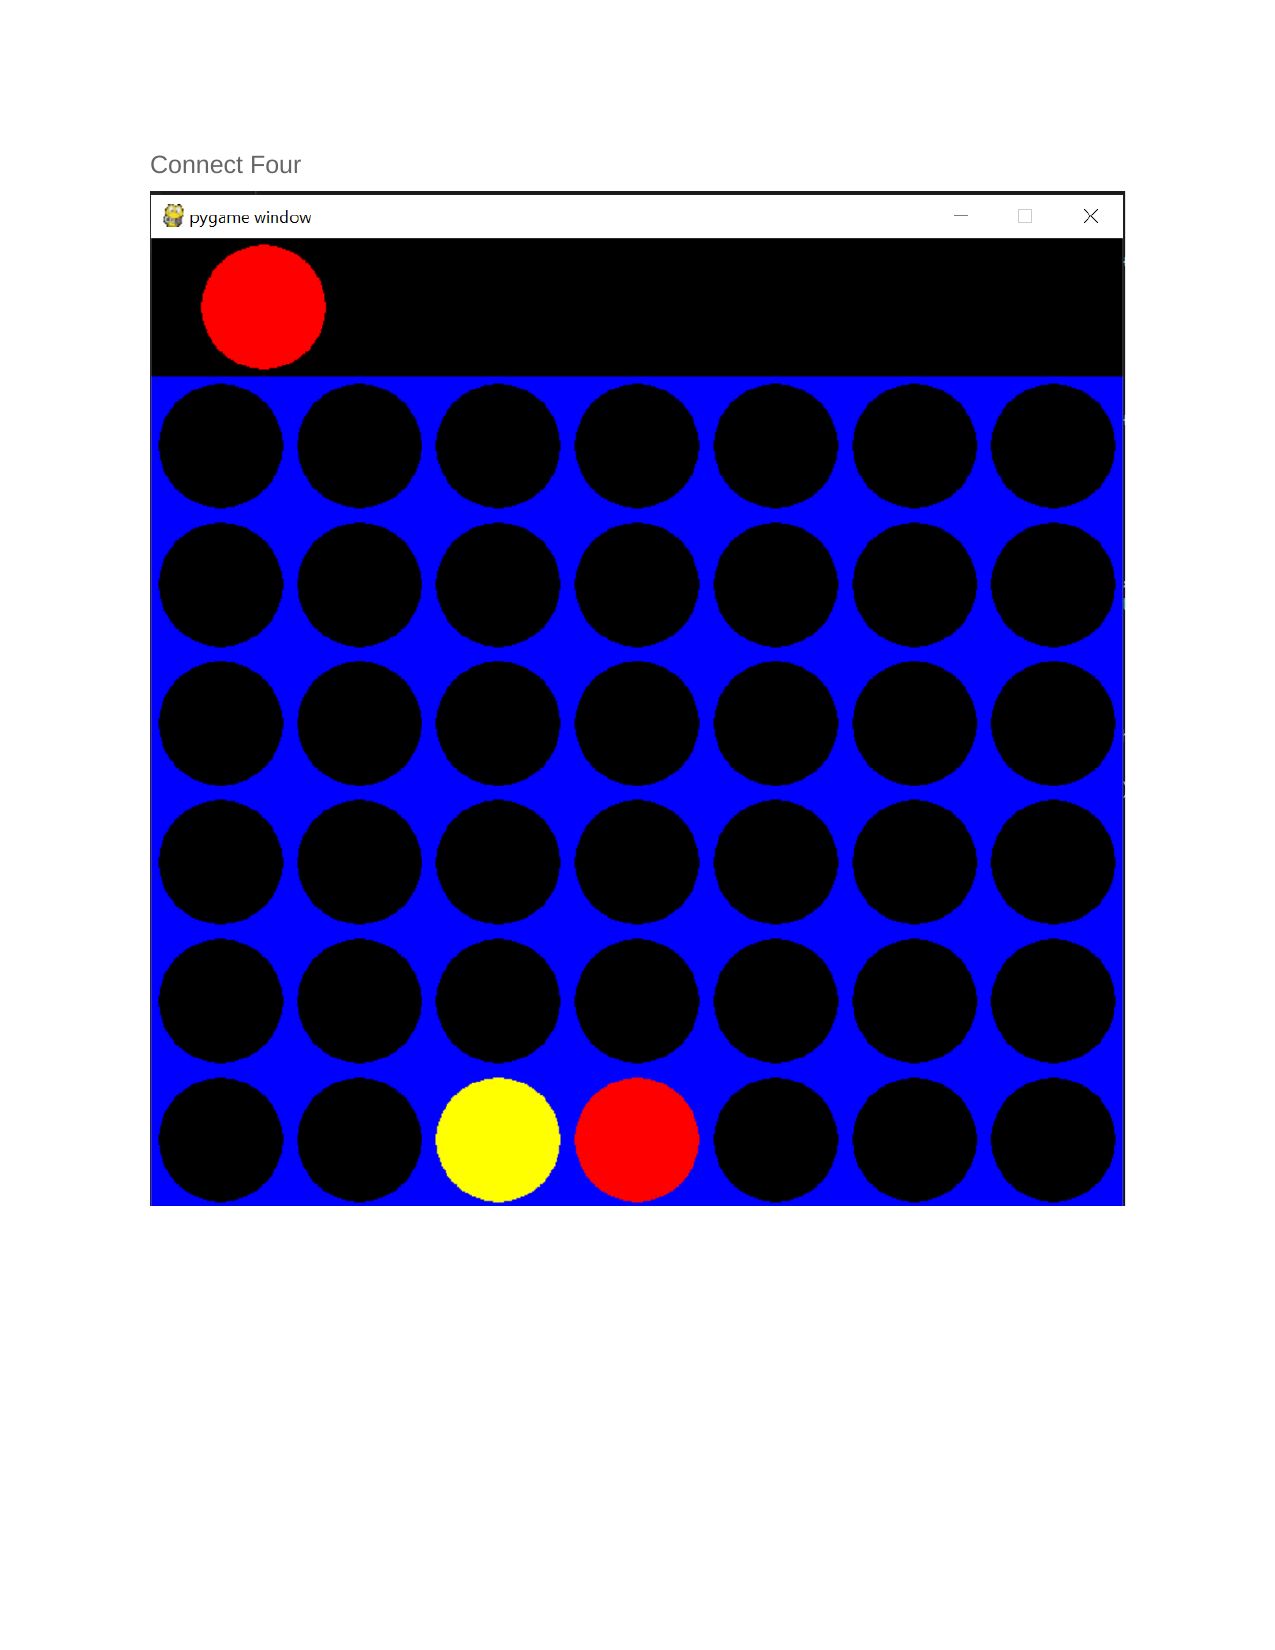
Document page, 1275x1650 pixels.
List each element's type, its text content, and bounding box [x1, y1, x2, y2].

picture [150, 191, 1125, 1206]
subtitle Connect Four [150, 150, 1125, 179]
